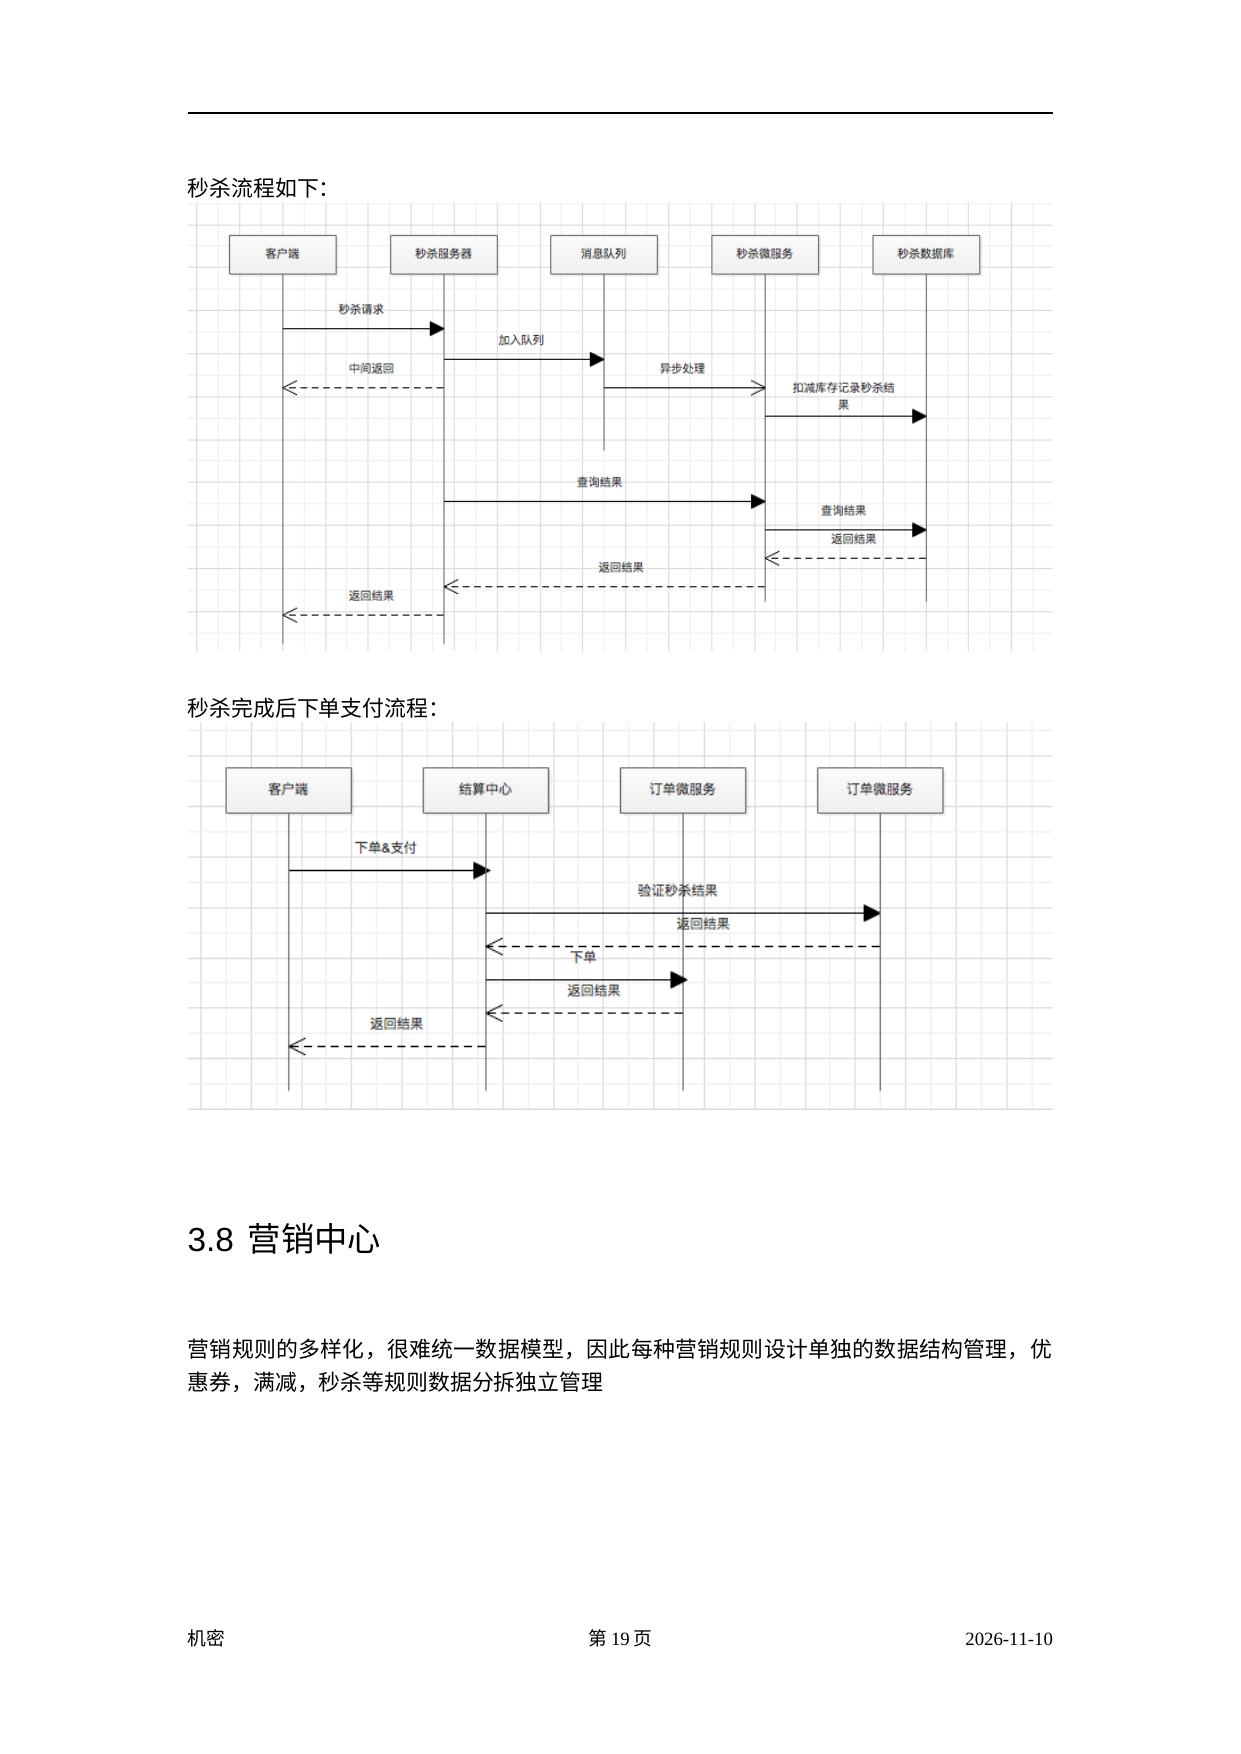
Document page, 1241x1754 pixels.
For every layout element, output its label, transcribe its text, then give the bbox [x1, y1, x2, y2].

picture [187, 722, 1053, 1110]
picture [187, 202, 1053, 651]
text 秒杀流程如下： [187, 170, 1053, 202]
text 营销规则的多样化，很难统一数据模型，因此每种营销规则设计单独的数据结构管理，优惠券，满减，秒杀等规则数据分拆独立管理 [187, 1332, 1053, 1397]
text 秒杀完成后下单支付流程： [187, 690, 1053, 722]
subtitle 营销中心 [187, 1205, 1053, 1270]
